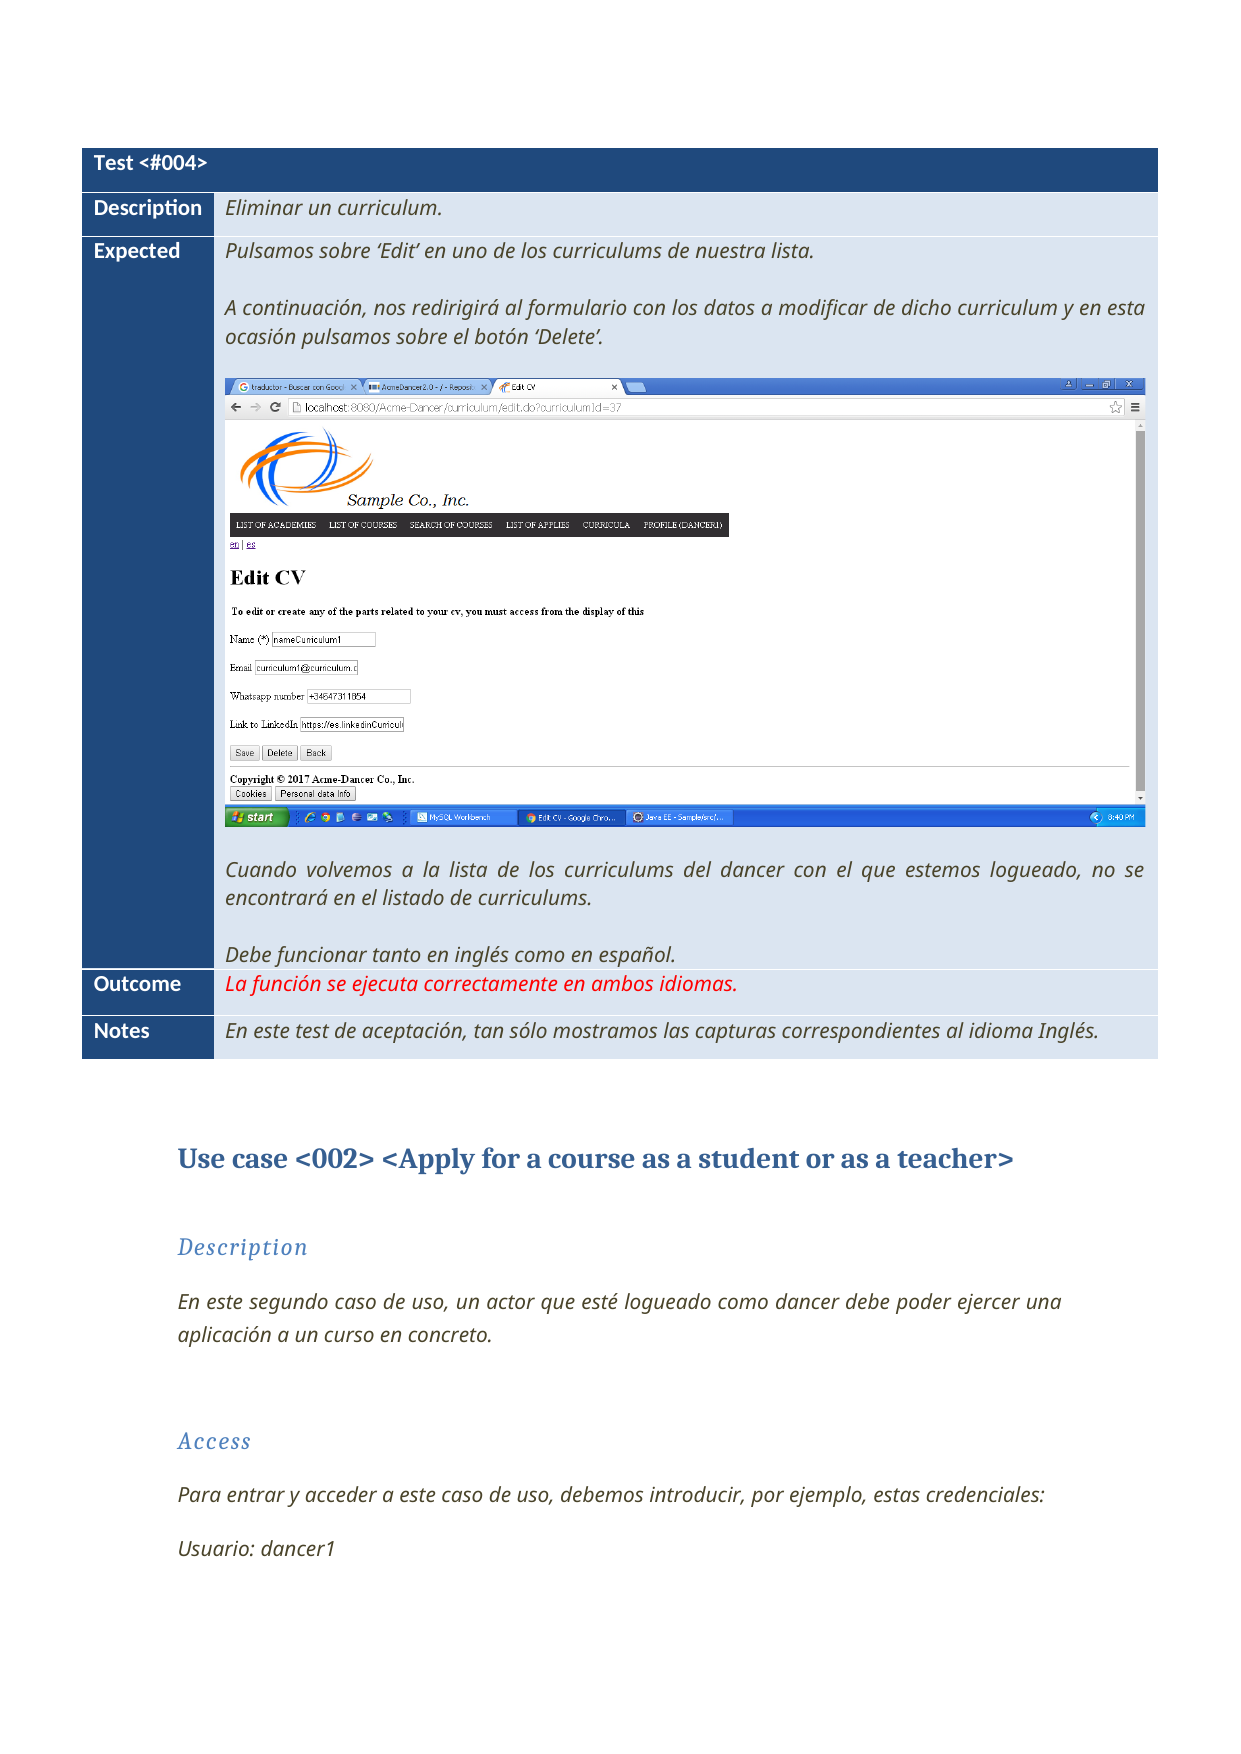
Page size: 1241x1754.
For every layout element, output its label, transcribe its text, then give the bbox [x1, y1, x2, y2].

table_header Test <#004> [82, 148, 1158, 192]
table_cell Outcome [82, 970, 214, 1015]
text Usuario: dancer1 [177, 1534, 1063, 1562]
subtitle Use case <002> <Apply for a course as a student or as a teacher> [177, 1142, 1063, 1175]
subtitle Access [177, 1427, 1063, 1455]
subtitle Description [177, 1233, 1063, 1262]
table_cell Description [82, 193, 214, 236]
table_cell La función se ejecuta correctamente en ambos idiomas. [214, 970, 1158, 1015]
text Para entrar y acceder a este caso de uso, debemos introducir, por ejemplo, estas credenciales: [177, 1481, 1063, 1509]
text En este segundo caso de uso, un actor que esté logueado como dancer debe poder ejercer una aplicación a un curso en concreto. [177, 1287, 1063, 1348]
table_cell Notes [82, 1016, 214, 1059]
table_cell Expected [82, 237, 214, 968]
table_cell Eliminar un curriculum. [214, 193, 1158, 236]
table_cell Pulsamos sobre ‘Edit’ en uno de los curriculums de nuestra lista. A continuación, nos redirigirá al formulario con los datos a modificar de dicho curriculum y en esta ocasión pulsamos sobre el botón ‘Delete’. Cuando volvemos a la lista de los curriculums del dancer con el que estemos logueado, no se encontrará en el listado de curriculums. Debe funcionar tanto en inglés como en español. [214, 237, 1158, 968]
picture [225, 378, 1146, 827]
table_cell En este test de aceptación, tan sólo mostramos las capturas correspondientes al idioma Inglés. [214, 1016, 1158, 1059]
